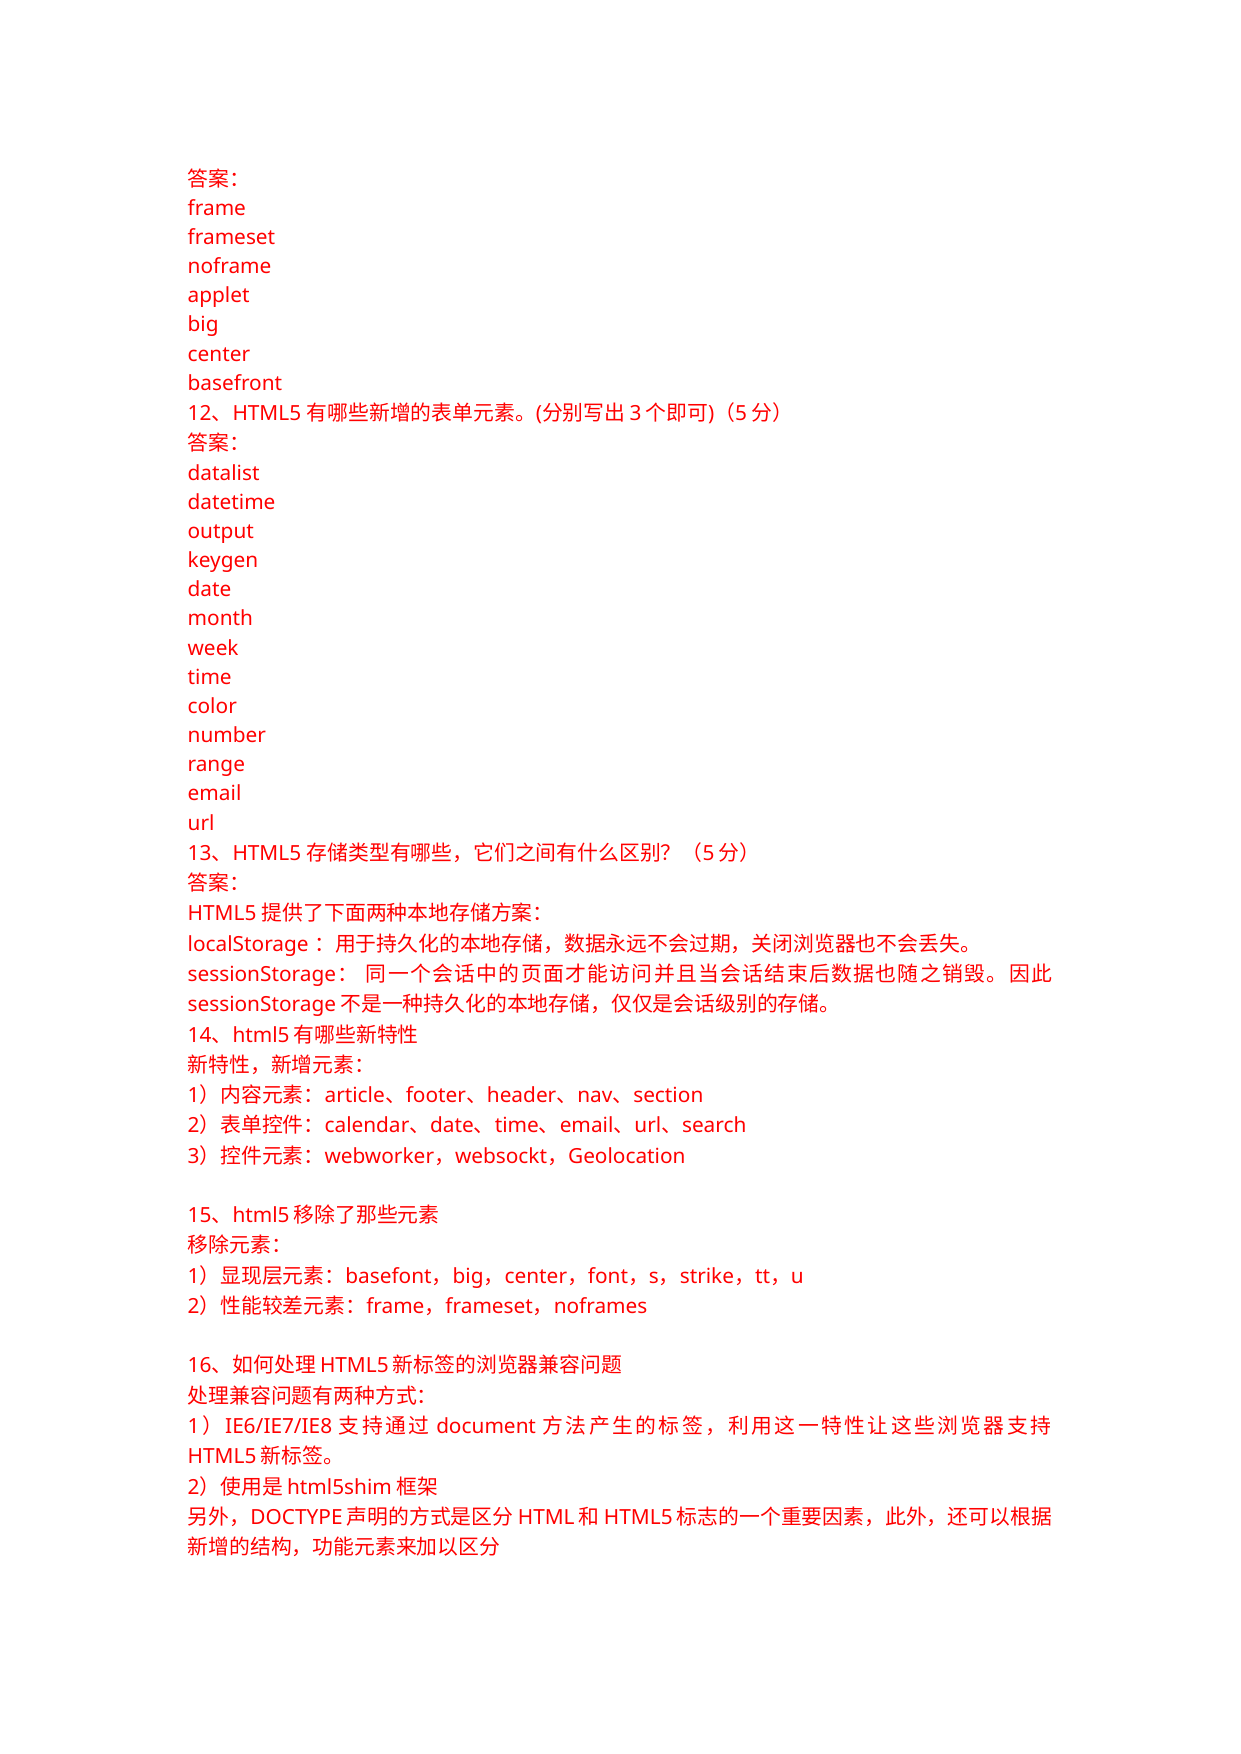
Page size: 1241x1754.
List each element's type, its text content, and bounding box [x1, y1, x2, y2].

text 2）使用是html5shim框架 [187, 1470, 1053, 1500]
text 1）显现层元素：basefont，big，center，font，s，strike，tt，u [187, 1259, 1053, 1289]
text keygen [187, 544, 1053, 573]
text 2）表单控件：calendar、date、time、email、url、search [187, 1109, 1053, 1139]
text frameset [187, 221, 1053, 251]
text 3）控件元素：webworker，websockt，Geolocation [187, 1139, 1053, 1169]
text frame [187, 192, 1053, 221]
text datetime [187, 486, 1053, 515]
text range [187, 748, 1053, 778]
text 16、如何处理HTML5新标签的浏览器兼容问题 [187, 1349, 1053, 1379]
text week [187, 632, 1053, 661]
text output [187, 515, 1053, 544]
text big [187, 309, 1053, 338]
text month [187, 603, 1053, 632]
text 答案： [187, 866, 1053, 897]
text url [187, 807, 1053, 836]
text sessionStorage： 同一个会话中的页面才能访问并且当会话结束后数据也随之销毁。因此sessionStorage不是一种持久化的本地存储，仅仅是会话级别的存储。 [187, 957, 1053, 1018]
text time [187, 661, 1053, 690]
text 14、html5有哪些新特性 [187, 1018, 1053, 1048]
text 答案： [187, 162, 1053, 192]
text 答案： [187, 427, 1053, 457]
text 1）内容元素：article、footer、header、nav、section [187, 1078, 1053, 1109]
text 12、HTML5 有哪些新增的表单元素。(分别写出3个即可)（5分） [187, 396, 1053, 427]
text 13、HTML5 存储类型有哪些，它们之间有什么区别？（5分） [187, 836, 1053, 866]
text date [187, 573, 1053, 603]
text 处理兼容问题有两种方式： [187, 1379, 1053, 1409]
text noframe [187, 251, 1053, 280]
text number [187, 719, 1053, 748]
text 另外，DOCTYPE声明的方式是区分HTML和HTML5标志的一个重要因素，此外，还可以根据新增的结构，功能元素来加以区分 [187, 1500, 1053, 1561]
text email [187, 778, 1053, 807]
text 新特性，新增元素： [187, 1048, 1053, 1078]
text 移除元素： [187, 1229, 1053, 1259]
text color [187, 690, 1053, 719]
text HTML5 提供了下面两种本地存储方案： [187, 897, 1053, 927]
text 15、html5移除了那些元素 [187, 1198, 1053, 1229]
text center [187, 338, 1053, 367]
text 1）IE6/IE7/IE8支持通过document方法产生的标签，利用这一特性让这些浏览器支持HTML5新标签。 [187, 1409, 1053, 1470]
text 2）性能较差元素：frame，frameset，noframes [187, 1289, 1053, 1319]
text applet [187, 280, 1053, 309]
text basefront [187, 367, 1053, 396]
text localStorage ：用于持久化的本地存储，数据永远不会过期，关闭浏览器也不会丢失。 [187, 927, 1053, 957]
text datalist [187, 457, 1053, 486]
